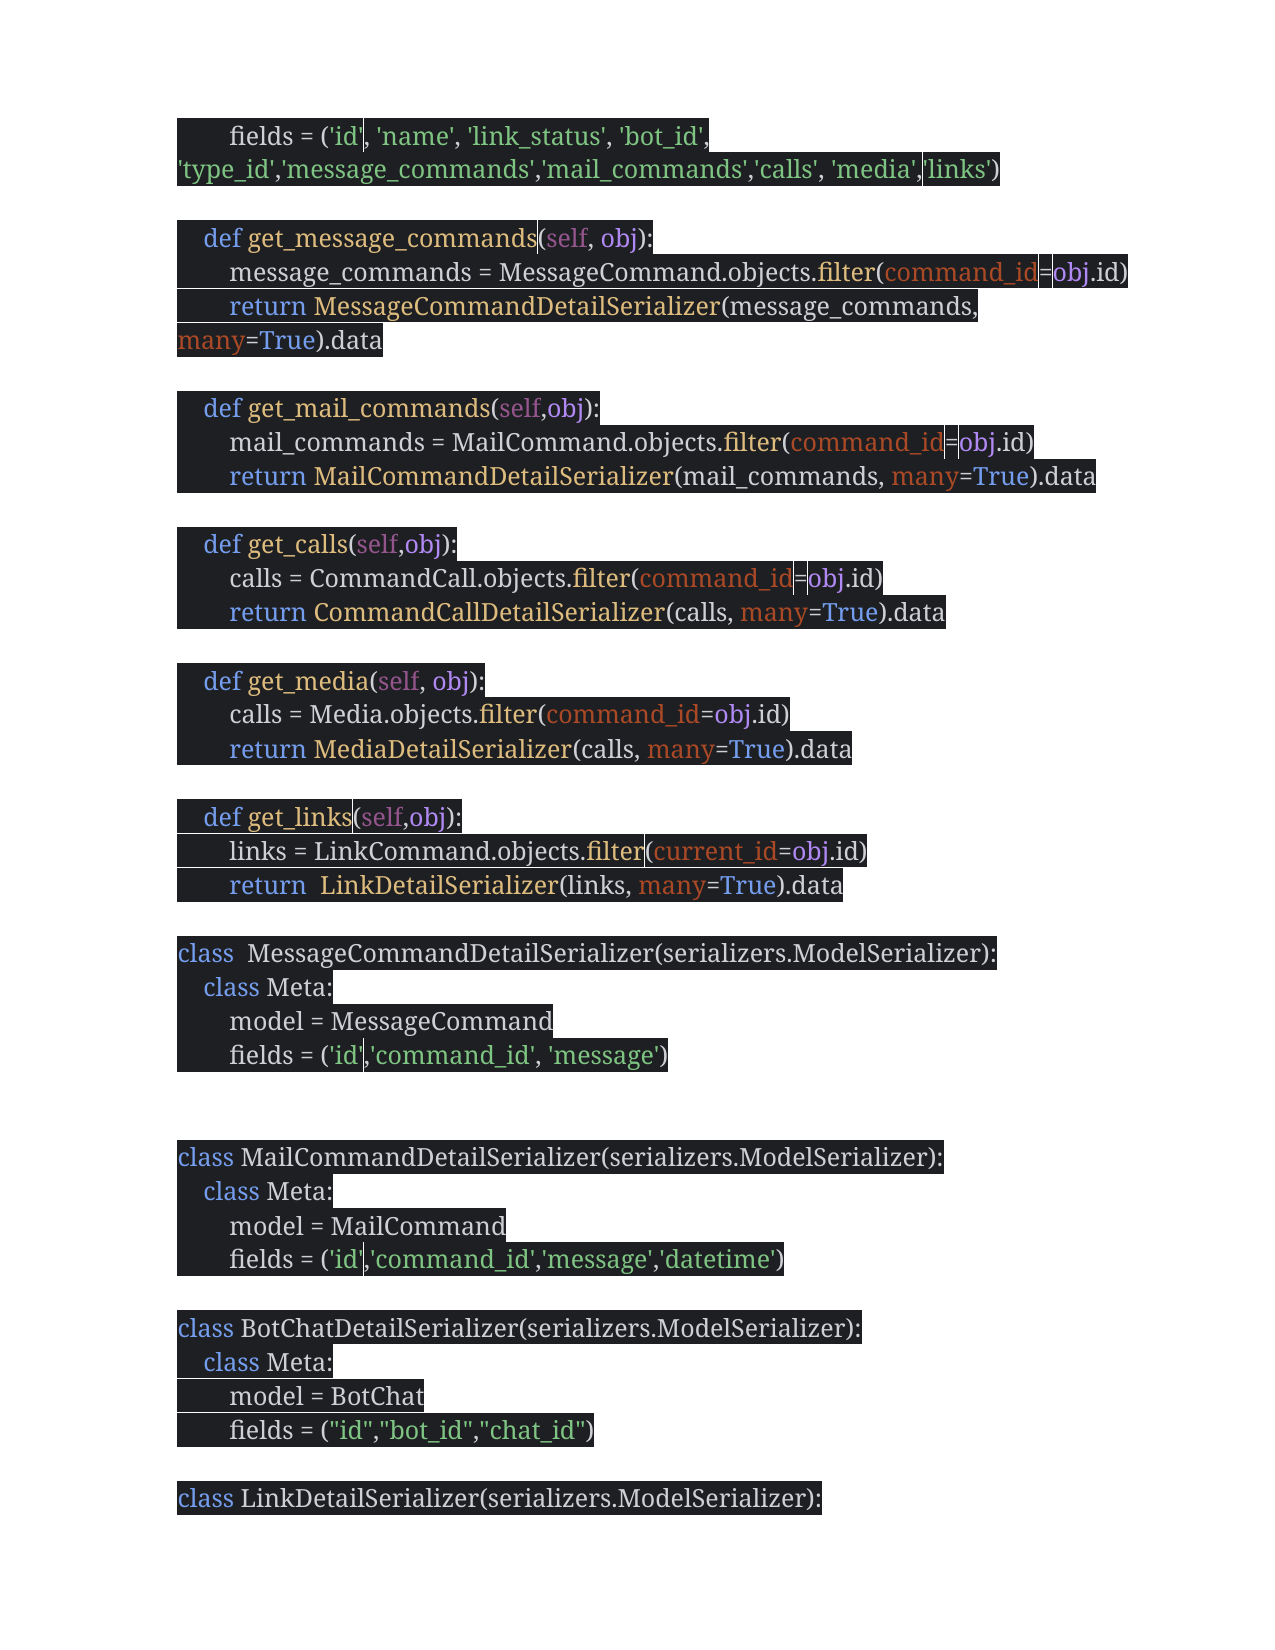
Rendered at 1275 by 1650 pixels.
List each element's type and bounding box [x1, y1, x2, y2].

text [177, 118, 1186, 1515]
